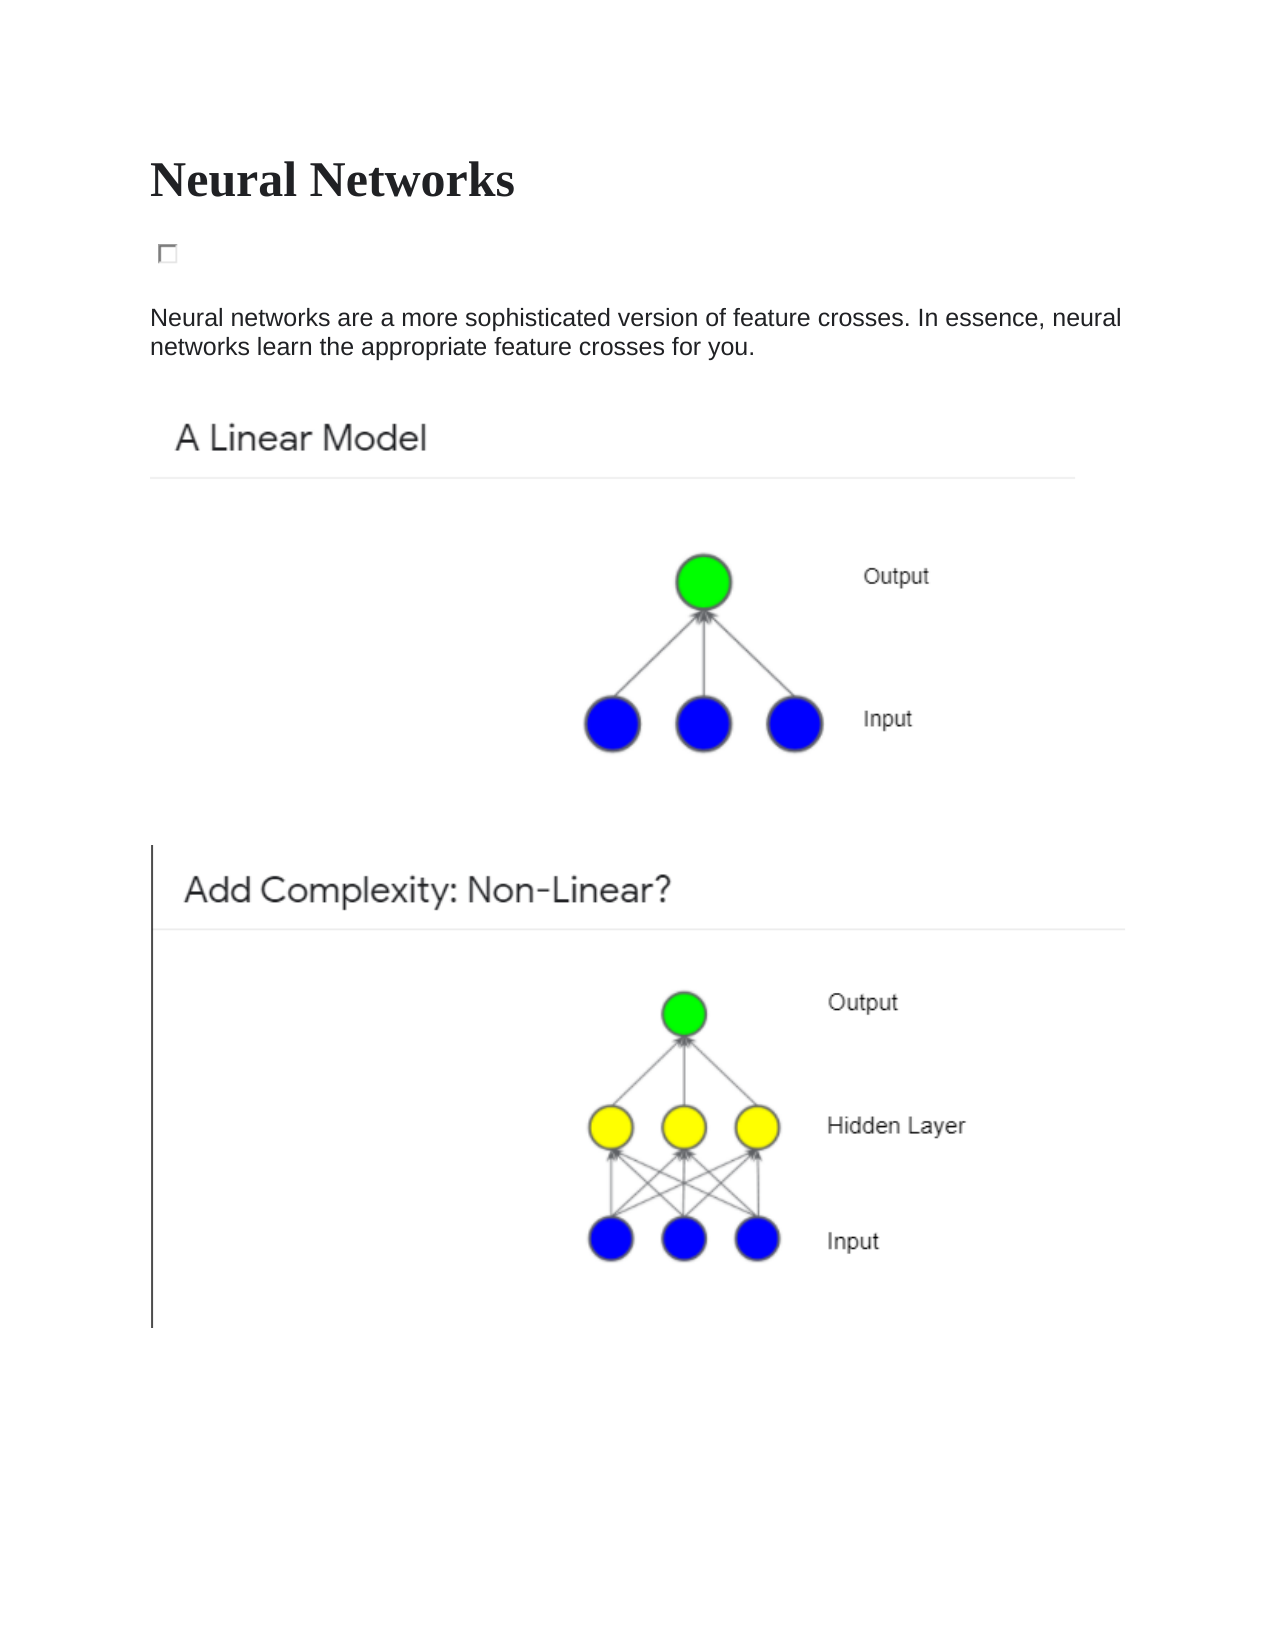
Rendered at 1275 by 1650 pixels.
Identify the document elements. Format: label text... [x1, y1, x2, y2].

picture [150, 385, 1075, 827]
text Neural networks are a more sophisticated version of feature crosses. In essence, neural networks learn the appropriate feature crosses for you. [150, 303, 1125, 361]
text Neural Networks [150, 150, 1125, 207]
picture [150, 845, 1125, 1328]
